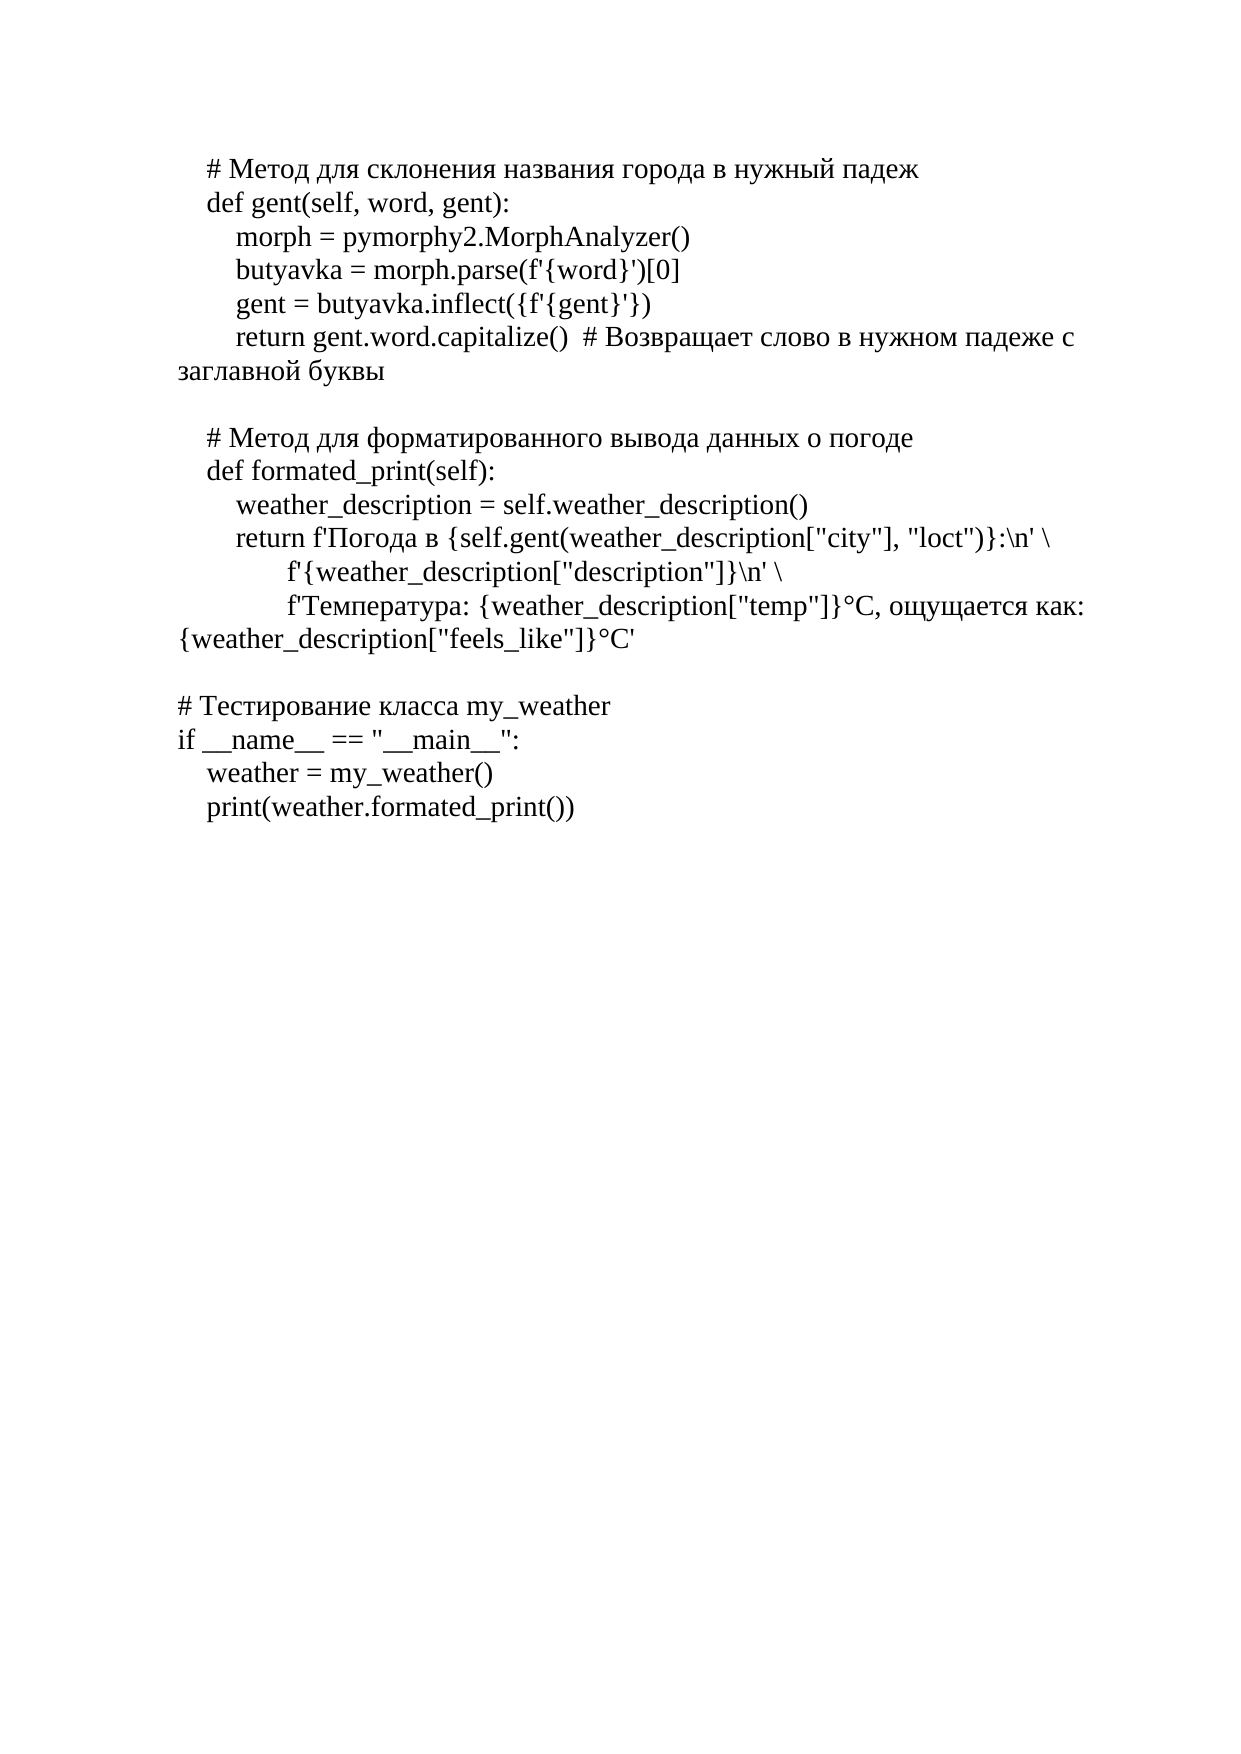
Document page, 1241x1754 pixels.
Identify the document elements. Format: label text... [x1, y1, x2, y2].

text print(weather.formated_print()) [177, 789, 1152, 853]
text # Метод для форматированного вывода данных о погоде [177, 420, 1152, 453]
text # Метод для склонения названия города в нужный падеж [177, 152, 1152, 185]
text gent = butyavka.inflect({f'{gent}'}) [177, 286, 1152, 319]
text def formated_print(self): [177, 453, 1152, 487]
text f'{weather_description["description"]}\n' \ [177, 554, 1152, 588]
text butyavka = morph.parse(f'{word}')[0] [177, 252, 1152, 286]
text weather = my_weather() [177, 755, 1152, 789]
text f'Температура: {weather_description["temp"]}°C, ощущается как: {weather_description["feels_like"]}°C' [177, 588, 1152, 655]
text # Тестирование класса my_weather [177, 688, 1152, 722]
text return f'Погода в {self.gent(weather_description["city"], "loct")}:\n' \ [177, 521, 1152, 554]
text def gent(self, word, gent): [177, 185, 1152, 219]
text weather_description = self.weather_description() [177, 487, 1152, 521]
text if __name__ == "__main__": [177, 722, 1152, 755]
text morph = pymorphy2.MorphAnalyzer() [177, 219, 1152, 252]
text return gent.word.capitalize() # Возвращает слово в нужном падеже с заглавной буквы [177, 319, 1152, 386]
